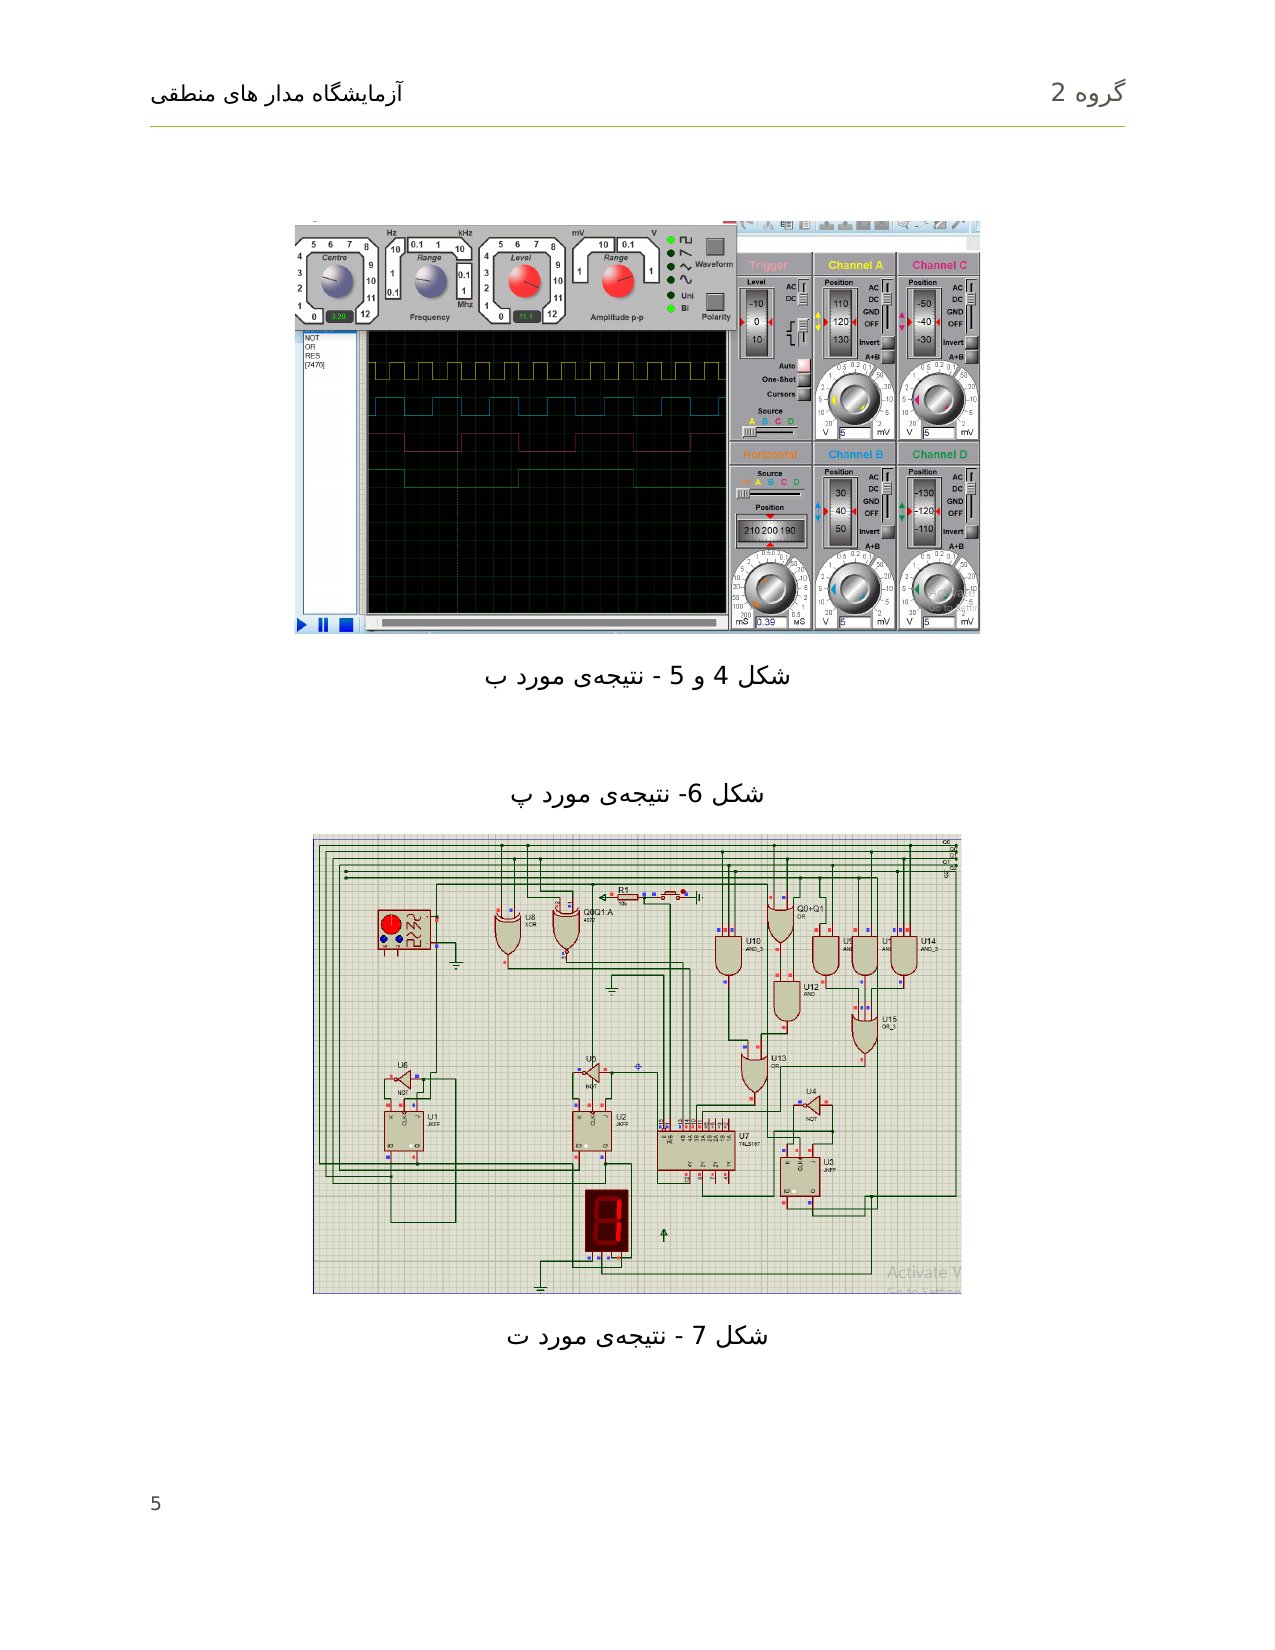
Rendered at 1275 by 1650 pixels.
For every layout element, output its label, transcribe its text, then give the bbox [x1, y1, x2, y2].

text شکل 6- نتیجه‌ی مورد پ [150, 779, 1125, 808]
text شکل 7 - نتیجه‌ی مورد ت [150, 1321, 1125, 1350]
picture [294, 221, 980, 634]
text شکل 4 و 5 - نتیجه‌ی مورد ب [150, 661, 1125, 690]
picture [313, 834, 962, 1294]
